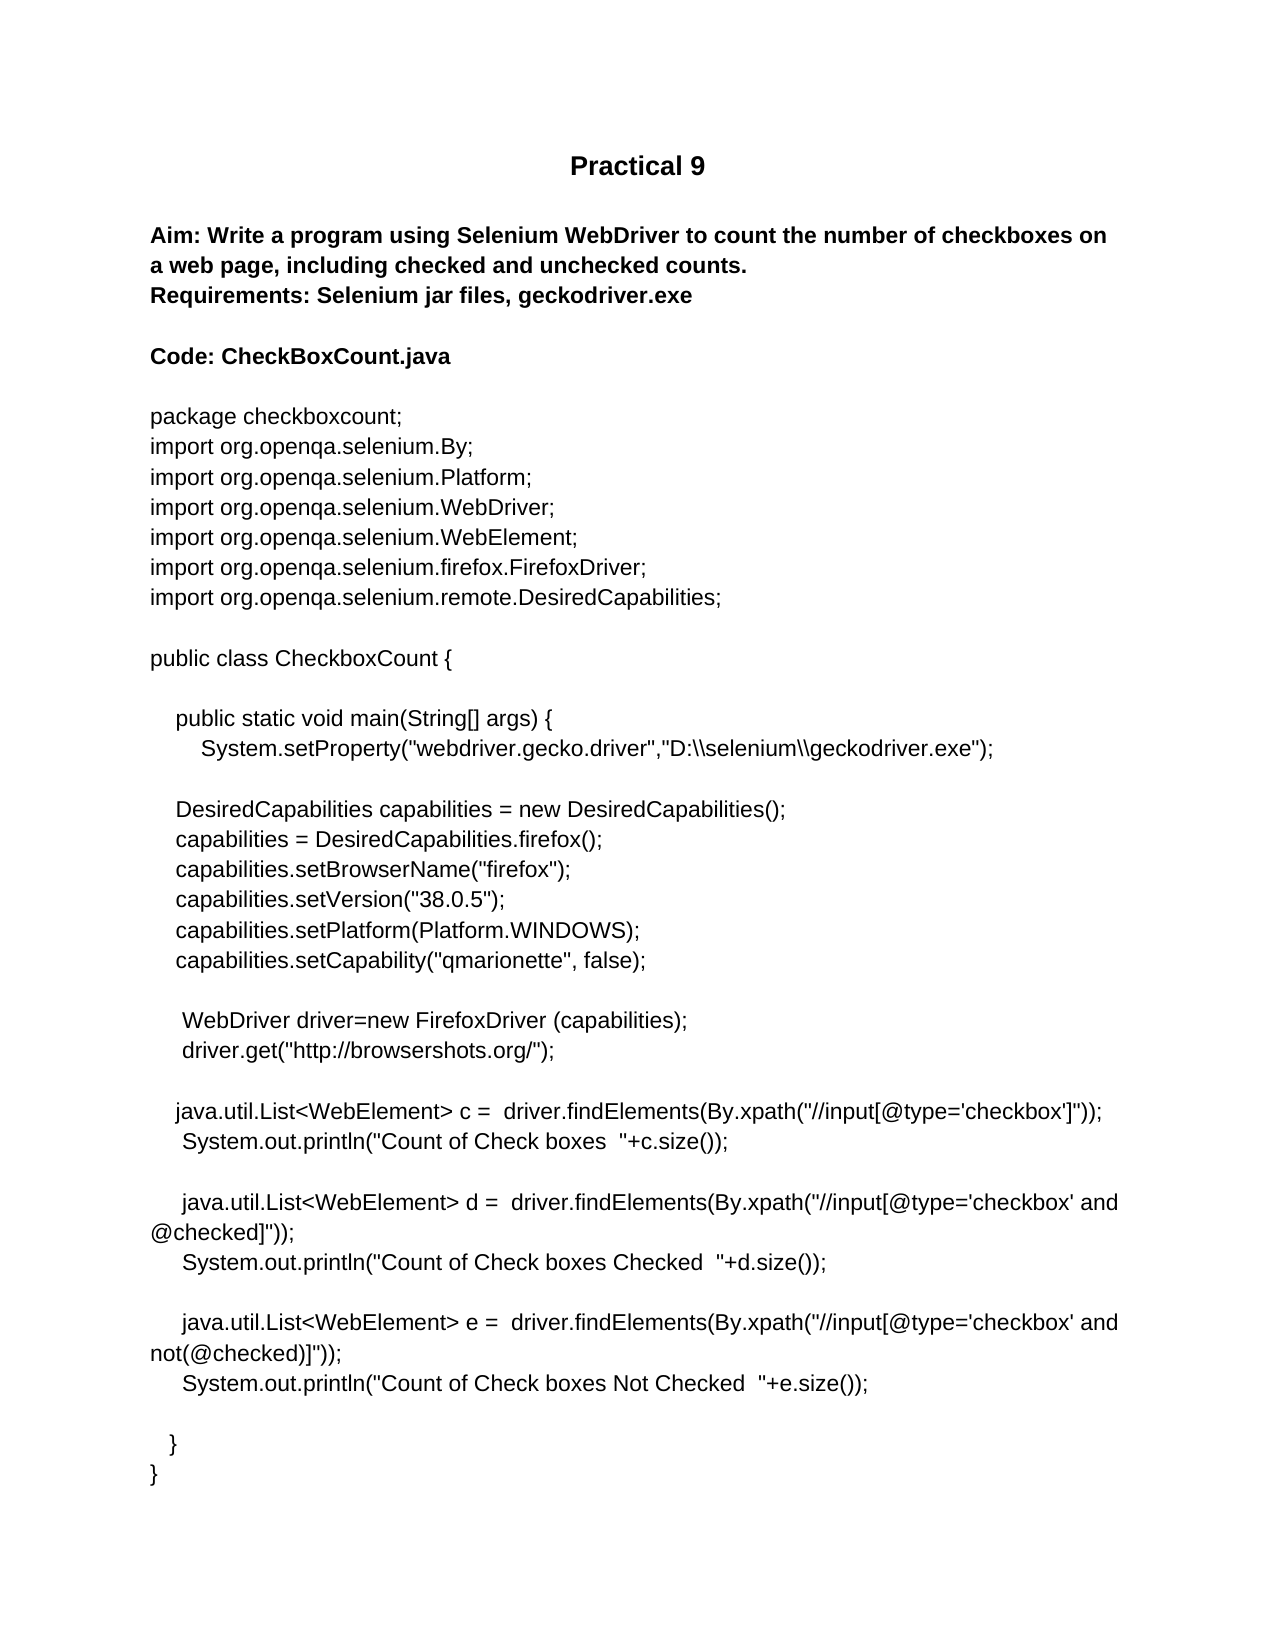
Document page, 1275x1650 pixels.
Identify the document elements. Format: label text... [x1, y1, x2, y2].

text java.util.List<WebElement> d = driver.findElements(By.xpath("//input[@type='checkbox' and @checked]")); [150, 1188, 1125, 1245]
text Aim: Write a program using Selenium WebDriver to count the number of checkboxes on a web page, including checked and unchecked counts. [150, 222, 1125, 278]
text java.util.List<WebElement> c = driver.findElements(By.xpath("//input[@type='checkbox']")); [150, 1098, 1125, 1124]
text System.out.println("Count of Check boxes Checked "+d.size()); [150, 1249, 1125, 1275]
text capabilities.setPlatform(Platform.WINDOWS); [150, 917, 1125, 943]
text driver.get("http://browsershots.org/"); [150, 1037, 1125, 1064]
text package checkboxcount; [150, 403, 1125, 429]
text WebDriver driver=new FirefoxDriver (capabilities); [150, 1007, 1125, 1034]
text System.out.println("Count of Check boxes Not Checked "+e.size()); [150, 1370, 1125, 1396]
text Code: CheckBoxCount.java [150, 343, 1125, 369]
text import org.openqa.selenium.firefox.FirefoxDriver; [150, 554, 1125, 581]
text Practical 9 [150, 150, 1125, 181]
text import org.openqa.selenium.By; [150, 433, 1125, 460]
text System.setProperty("webdriver.gecko.driver","D:\\selenium\\geckodriver.exe"); [150, 735, 1125, 762]
text public static void main(String[] args) { [150, 705, 1125, 732]
text import org.openqa.selenium.Platform; [150, 463, 1125, 490]
text import org.openqa.selenium.WebElement; [150, 524, 1125, 550]
text } [150, 1460, 1125, 1487]
text import org.openqa.selenium.remote.DesiredCapabilities; [150, 584, 1125, 611]
text Requirements: Selenium jar files, geckodriver.exe [150, 282, 1125, 309]
text import org.openqa.selenium.WebDriver; [150, 494, 1125, 520]
text System.out.println("Count of Check boxes "+c.size()); [150, 1128, 1125, 1154]
text capabilities.setCapability("qmarionette", false); [150, 947, 1125, 973]
text java.util.List<WebElement> e = driver.findElements(By.xpath("//input[@type='checkbox' and not(@checked)]")); [150, 1309, 1125, 1366]
text capabilities.setVersion("38.0.5"); [150, 886, 1125, 913]
text capabilities = DesiredCapabilities.firefox(); [150, 826, 1125, 852]
text public class CheckboxCount { [150, 645, 1125, 671]
text DesiredCapabilities capabilities = new DesiredCapabilities(); [150, 796, 1125, 822]
text capabilities.setBrowserName("firefox"); [150, 856, 1125, 883]
text } [150, 1430, 1125, 1457]
